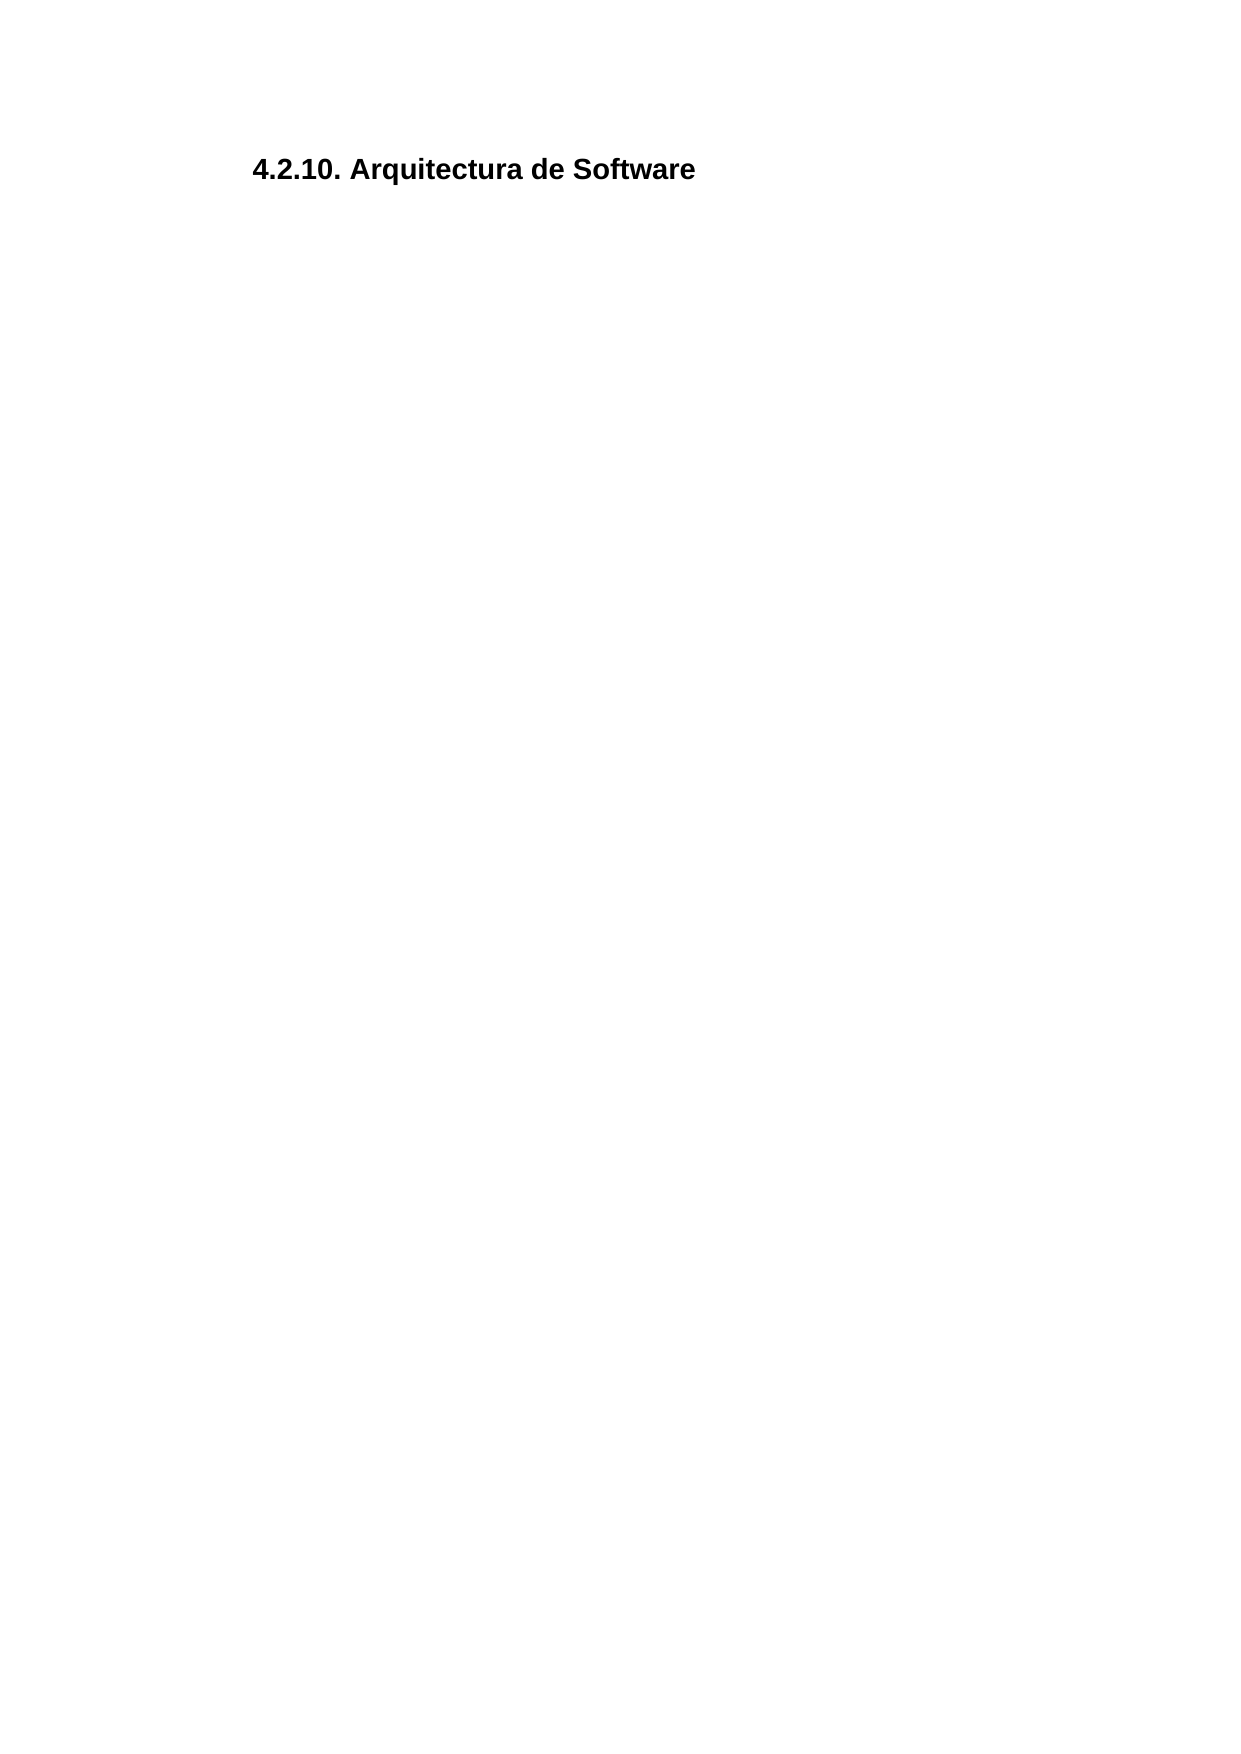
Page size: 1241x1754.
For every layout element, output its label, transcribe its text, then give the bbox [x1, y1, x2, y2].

subtitle 4.2.10. Arquitectura de Software [177, 152, 1063, 185]
